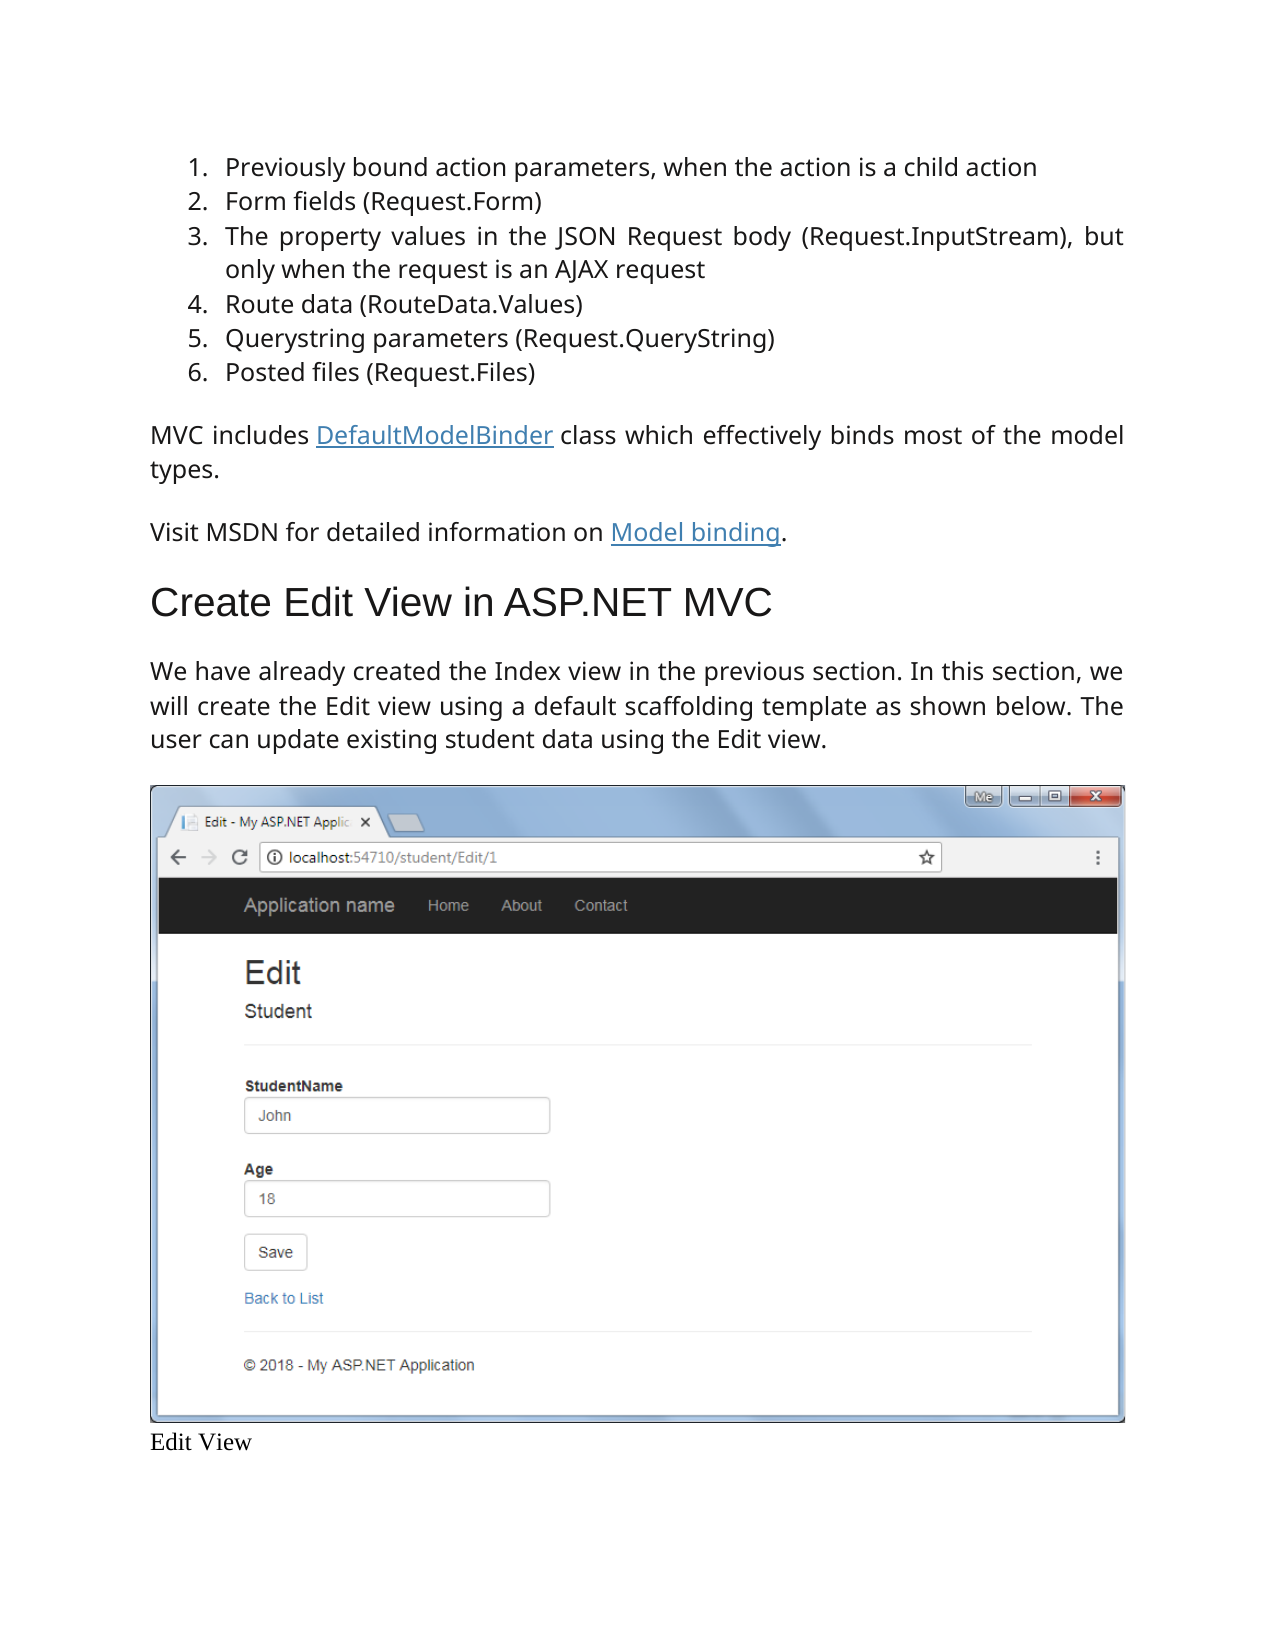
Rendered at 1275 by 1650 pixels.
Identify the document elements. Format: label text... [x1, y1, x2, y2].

picture [150, 785, 1125, 1423]
text We have already created the Index view in the previous section. In this section, we will create the Edit view using a default scaffolding template as shown below. The user can update existing student data using the Edit view. [150, 654, 1125, 756]
subtitle Create Edit View in ASP.NET MVC [150, 578, 1125, 625]
text Visit MSDN for detailed information on Model binding. [150, 515, 1125, 549]
text Edit View [150, 1423, 1125, 1456]
list Querystring parameters (Request.QueryString) [187, 320, 1125, 354]
list The property values in the JSON Request body (Request.InputStream), but only when the request is an AJAX request [187, 218, 1125, 286]
text MVC includes DefaultModelBinder class which effectively binds most of the model types. [150, 418, 1125, 486]
list Posted files (Request.Files) [187, 354, 1125, 388]
list Route data (RouteData.Values) [187, 286, 1125, 320]
list Previously bound action parameters, when the action is a child action [187, 150, 1125, 184]
list Form fields (Request.Form) [187, 184, 1125, 218]
